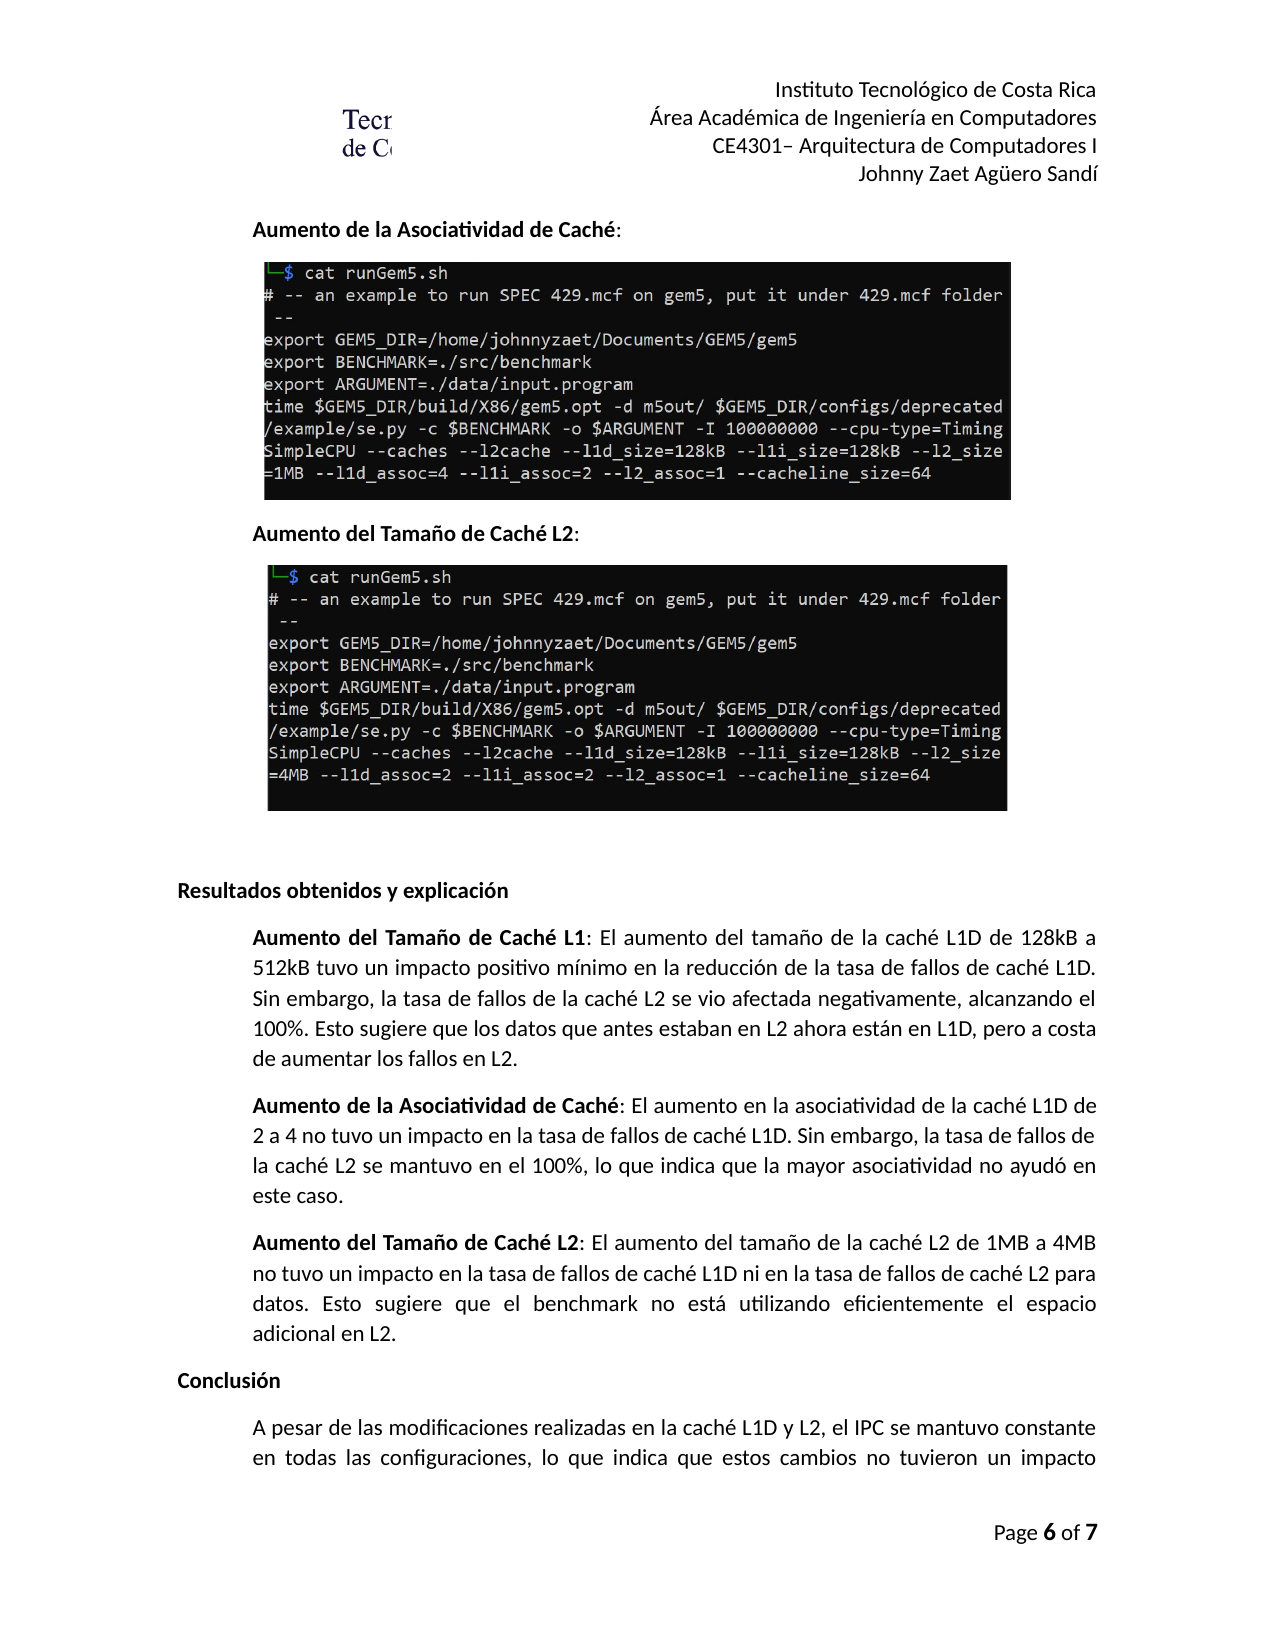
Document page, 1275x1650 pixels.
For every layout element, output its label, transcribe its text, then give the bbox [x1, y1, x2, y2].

text Resultados obtenidos y explicación [177, 876, 1098, 904]
text Aumento del Tamaño de Caché L2: [177, 519, 1098, 547]
text Aumento de la Asociatividad de Caché: [177, 215, 1098, 243]
picture [264, 262, 1011, 500]
text Conclusión [177, 1366, 1098, 1394]
picture [267, 565, 1008, 811]
text Aumento de la Asociatividad de Caché: El aumento en la asociatividad de la caché L1D de 2 a 4 no tuvo un impacto en la tasa de fallos de caché L1D. Sin embargo, la tasa de fallos de la caché L2 se mantuvo en el 100%, lo que indica que la mayor asociatividad no ayudó en este caso. [252, 1091, 1098, 1209]
picture [340, 104, 392, 164]
text Aumento del Tamaño de Caché L2: El aumento del tamaño de la caché L2 de 1MB a 4MB no tuvo un impacto en la tasa de fallos de caché L1D ni en la tasa de fallos de caché L2 para datos. Esto sugiere que el benchmark no está utilizando eficientemente el espacio adicional en L2. [252, 1228, 1098, 1347]
text Aumento del Tamaño de Caché L1: El aumento del tamaño de la caché L1D de 128kB a 512kB tuvo un impacto positivo mínimo en la reducción de la tasa de fallos de caché L1D. Sin embargo, la tasa de fallos de la caché L2 se vio afectada negativamente, alcanzando el 100%. Esto sugiere que los datos que antes estaban en L2 ahora están en L1D, pero a costa de aumentar los fallos en L2. [252, 923, 1098, 1072]
